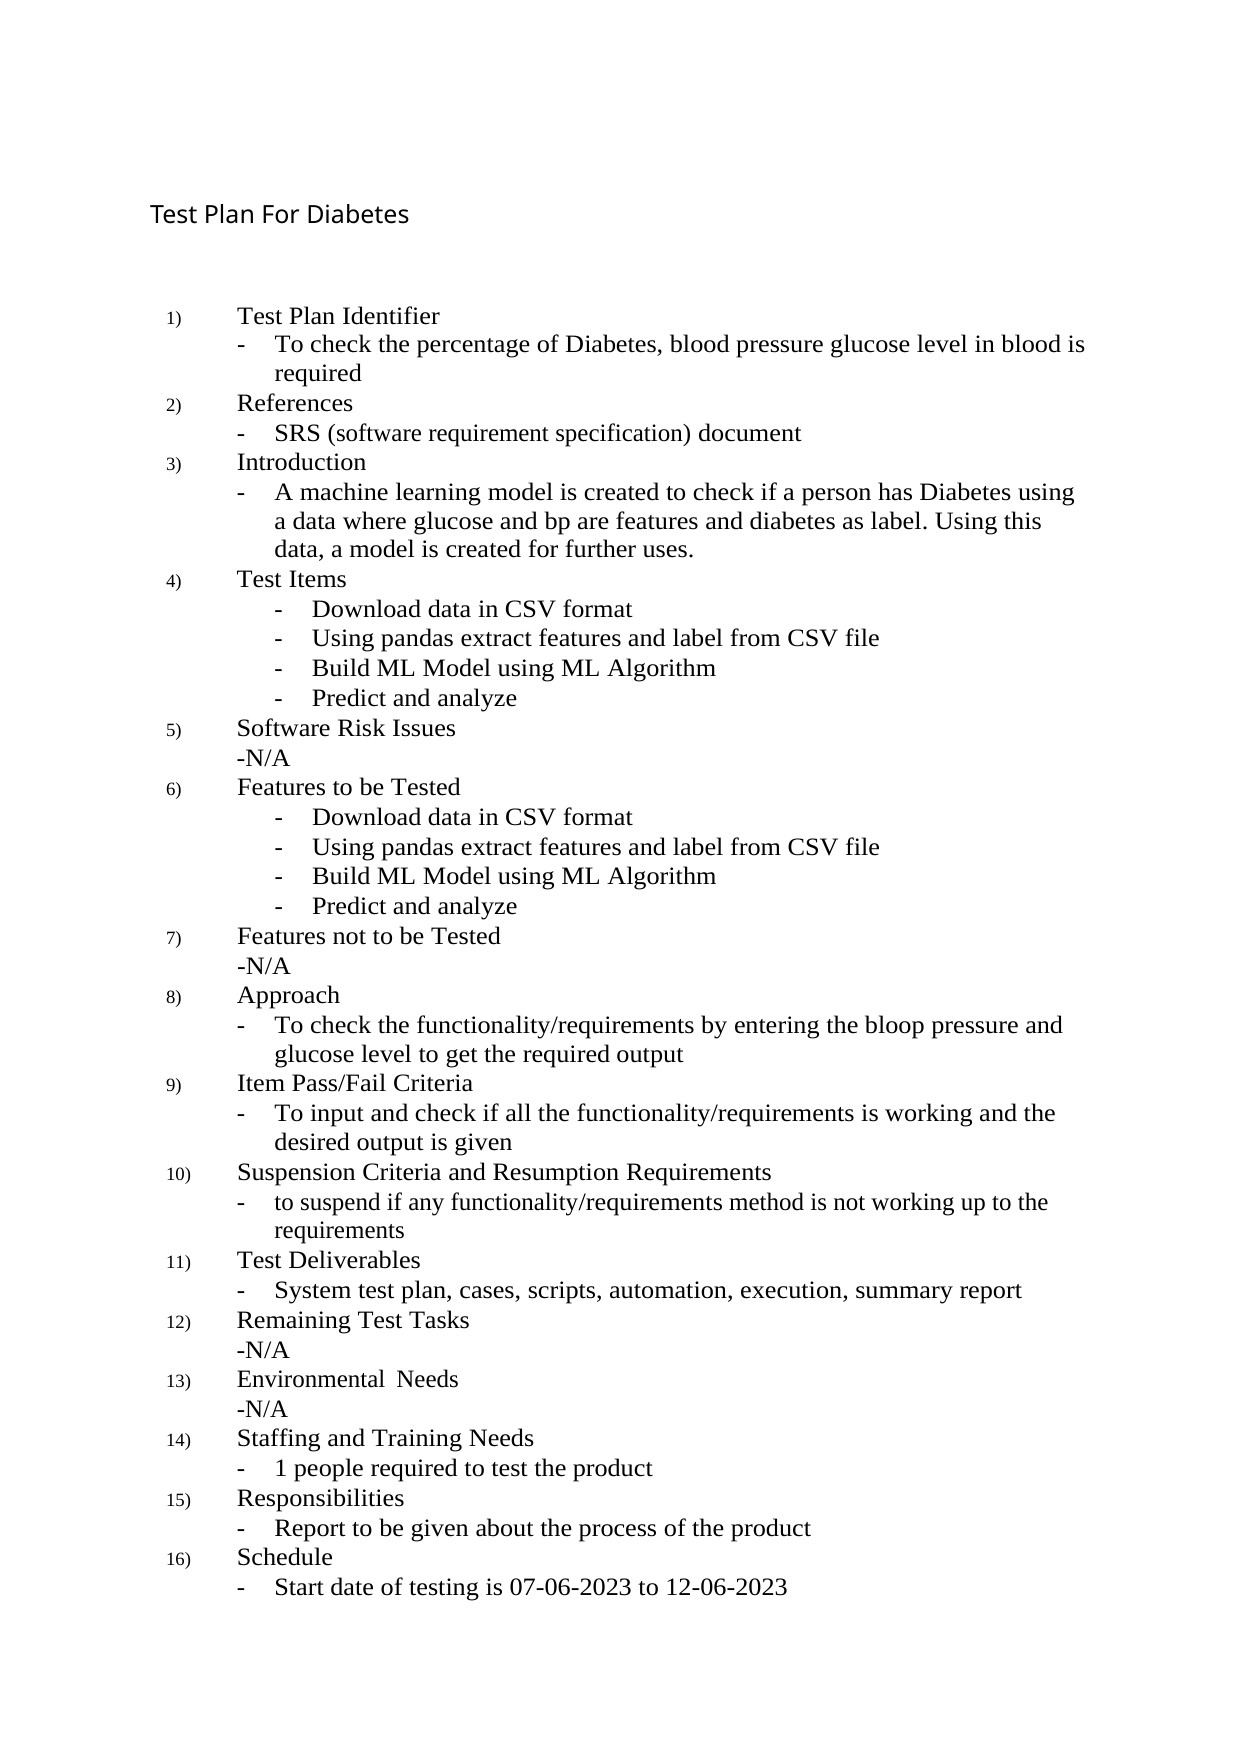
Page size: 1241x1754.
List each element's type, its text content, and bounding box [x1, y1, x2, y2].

list Schedule [166, 1542, 1090, 1571]
list Features to be Tested [166, 772, 1090, 801]
list Software Risk Issues [166, 713, 1090, 742]
list Approach [166, 981, 1090, 1009]
list To check the percentage of Diabetes, blood pressure glucose level in blood is required [237, 329, 1090, 387]
list Predict and analyze [274, 891, 1090, 920]
list References [166, 388, 1090, 417]
list To input and check if all the functionality/requirements is working and the desired output is given [237, 1098, 1090, 1156]
list To check the functionality/requirements by entering the bloop pressure and glucose level to get the required output [237, 1010, 1090, 1067]
list Suspension Criteria and Resumption Requirements [166, 1157, 1090, 1186]
list Report to be given about the process of the product [237, 1513, 1090, 1542]
list -N/A [236, 1335, 1090, 1363]
text Test Plan For Diabetes [150, 197, 1090, 231]
list Staffing and Training Needs [166, 1423, 1090, 1452]
list -N/A [236, 743, 1090, 771]
list Environmental Needs [166, 1364, 1090, 1393]
list Test Plan Identifier [166, 301, 1090, 329]
list Using pandas extract features and label from CSV file [274, 623, 1090, 652]
list Introduction [166, 447, 1090, 476]
list Test Items [166, 564, 1090, 593]
list 1 people required to test the product [237, 1453, 1090, 1482]
list Responsibilities [166, 1483, 1090, 1512]
list Build ML Model using ML Algorithm [274, 653, 1090, 682]
list -N/A [237, 951, 1090, 980]
list Item Pass/Fail Criteria [166, 1068, 1090, 1097]
list -N/A [237, 1394, 1090, 1423]
list Build ML Model using ML Algorithm [274, 861, 1090, 890]
list Start date of testing is 07-06-2023 to 12-06-2023 [237, 1572, 1090, 1601]
list Download data in CSV format [274, 802, 1090, 831]
list Test Deliverables [166, 1245, 1090, 1274]
list Download data in CSV format [274, 594, 1090, 623]
list Predict and analyze [274, 683, 1090, 712]
list Remaining Test Tasks [166, 1305, 1090, 1333]
list SRS (software requirement specification) document [237, 418, 1090, 446]
list to suspend if any functionality/requirements method is not working up to the requirements [237, 1187, 1090, 1244]
list System test plan, cases, scripts, automation, execution, summary report [237, 1275, 1090, 1304]
list Features not to be Tested [166, 921, 1090, 950]
list A machine learning model is created to check if a person has Diabetes using a data where glucose and bp are features and diabetes as label. Using this data, a model is created for further uses. [237, 477, 1090, 563]
list Using pandas extract features and label from CSV file [274, 832, 1090, 861]
